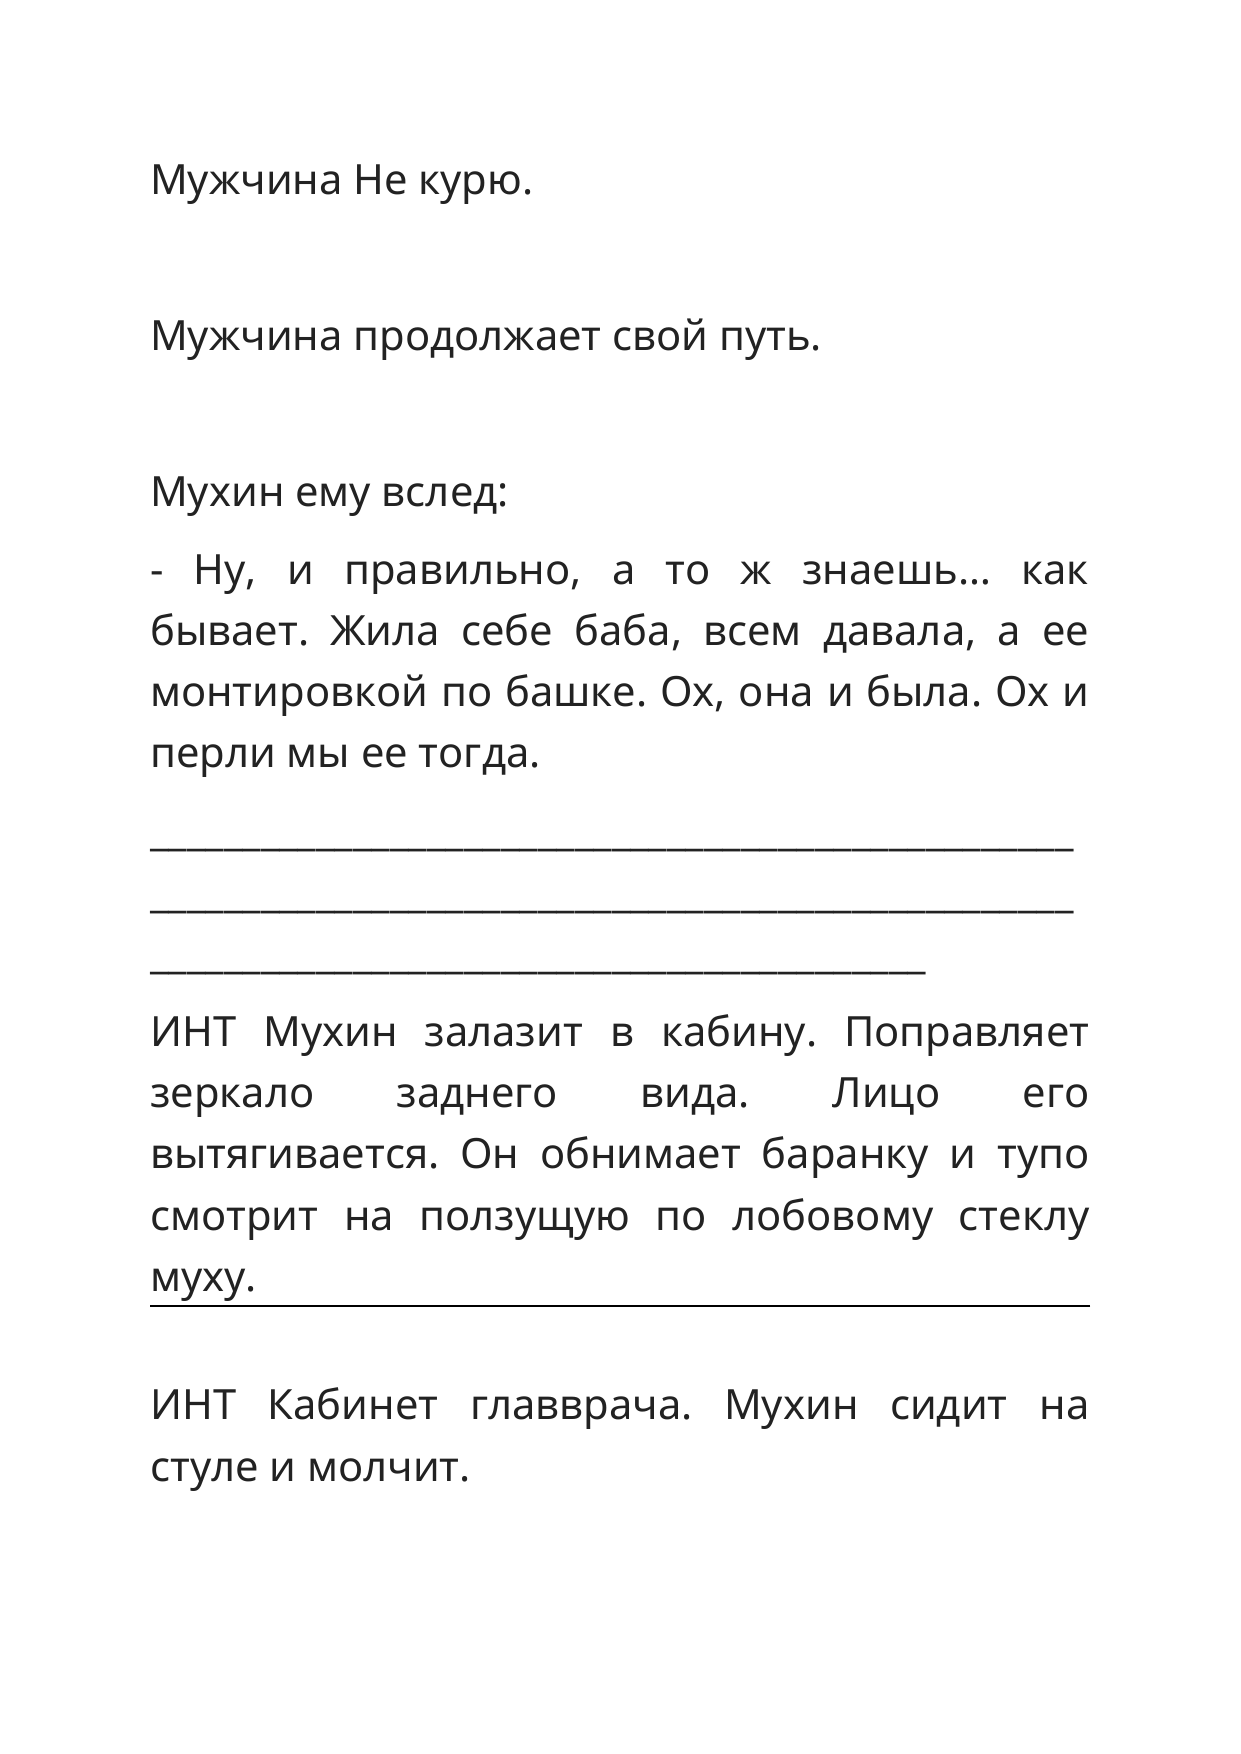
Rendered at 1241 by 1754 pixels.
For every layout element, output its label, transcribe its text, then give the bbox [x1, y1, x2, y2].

text ИНТ Кабинет главврача. Мухин сидит на стуле и молчит. [150, 1375, 1090, 1493]
text ИНТ Мухин залазит в кабину. Поправляет зеркало заднего вида. Лицо его вытягивается. Он обнимает баранку и тупо смотрит на ползущую по лобовому стеклу муху. [150, 1002, 1090, 1305]
text ______________________________________________________________________________________________________________________________________________ [150, 801, 1090, 981]
text Мужчина продолжает свой путь. [150, 306, 1090, 363]
text Мужчина Не курю. [150, 150, 1090, 207]
text - Ну, и правильно, а то ж знаешь… как бывает. Жила себе баба, всем давала, а ее монтировкой по башке. Ох, она и была. Ох и перли мы ее тогда. [150, 539, 1090, 780]
text Мухин ему вслед: [150, 462, 1090, 518]
